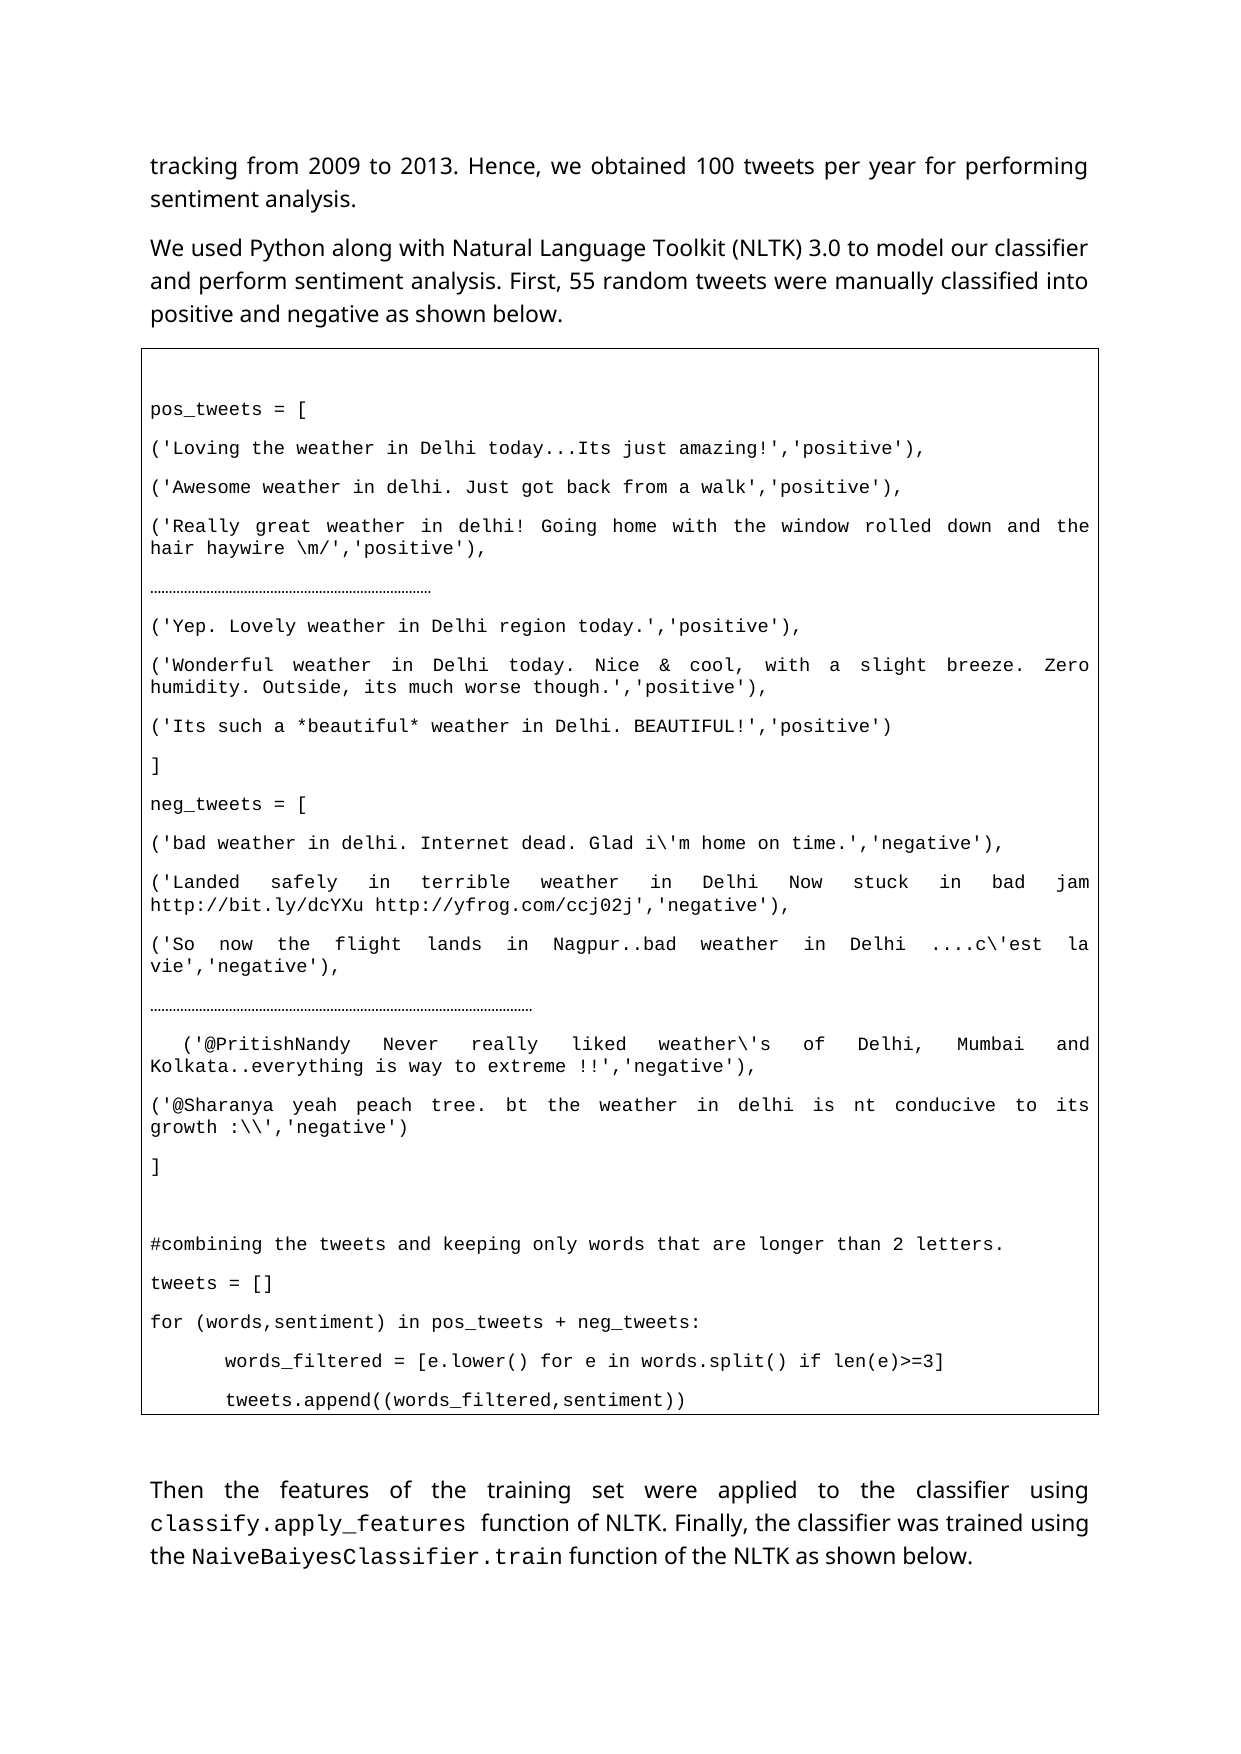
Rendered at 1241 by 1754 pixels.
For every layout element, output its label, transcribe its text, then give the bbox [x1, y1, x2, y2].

text ('Loving the weather in Delhi today...Its just amazing!','positive'), [142, 436, 1098, 460]
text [150, 150, 1090, 214]
text ('Yep. Lovely weather in Delhi region today.','positive'), [142, 614, 1098, 638]
text ] [142, 753, 1098, 777]
text pos_tweets = [ [142, 397, 1098, 421]
text ('Wonderful weather in Delhi today. Nice & cool, with a slight breeze. Zero humidity. Outside, its much worse though.','positive'), [142, 653, 1098, 699]
text #combining the tweets and keeping only words that are longer than 2 letters. [142, 1232, 1098, 1256]
text tweets.append((words_filtered,sentiment)) [142, 1388, 1098, 1414]
text ………………………………………………………………………………………… [142, 992, 1098, 1017]
text ('Landed safely in terrible weather in Delhi Now stuck in bad jam http://bit.ly/dcYXu http://yfrog.com/ccj02j','negative'), [142, 870, 1098, 917]
text ('@Sharanya yeah peach tree. bt the weather in delhi is nt conducive to its growth :\\','negative') [142, 1093, 1098, 1139]
text Then the features of the training set were applied to the classifier using classify.apply_features function of NLTK. Finally, the classifier was trained using the NaiveBaiyesClassifier.train function of the NLTK as shown below. [150, 1474, 1090, 1571]
text tweets = [] [142, 1271, 1098, 1295]
text ('@PritishNandy Never really liked weather\'s of Delhi, Mumbai and Kolkata..everything is way to extreme !!','negative'), [142, 1031, 1098, 1078]
text We used Python along with Natural Language Toolkit (NLTK) 3.0 to model our classifier and perform sentiment analysis. First, 55 random tweets were manually classified into positive and negative as shown below. [150, 232, 1090, 329]
text ('bad weather in delhi. Internet dead. Glad i\'m home on time.','negative'), [142, 831, 1098, 855]
text neg_tweets = [ [142, 792, 1098, 816]
text ('Its such a *beautiful* weather in Delhi. BEAUTIFUL!','positive') [142, 714, 1098, 738]
text ('Awesome weather in delhi. Just got back from a walk','positive'), [142, 475, 1098, 499]
text for (words,sentiment) in pos_tweets + neg_tweets: [142, 1310, 1098, 1334]
text words_filtered = [e.lower() for e in words.split() if len(e)>=3] [142, 1349, 1098, 1373]
text ('Really great weather in delhi! Going home with the window rolled down and the hair haywire \m/','positive'), [142, 514, 1098, 560]
text ('So now the flight lands in Nagpur..bad weather in Delhi ....c\'est la vie','negative'), [142, 931, 1098, 978]
text ………………………………………………………………… [142, 575, 1098, 599]
text ] [142, 1154, 1098, 1178]
